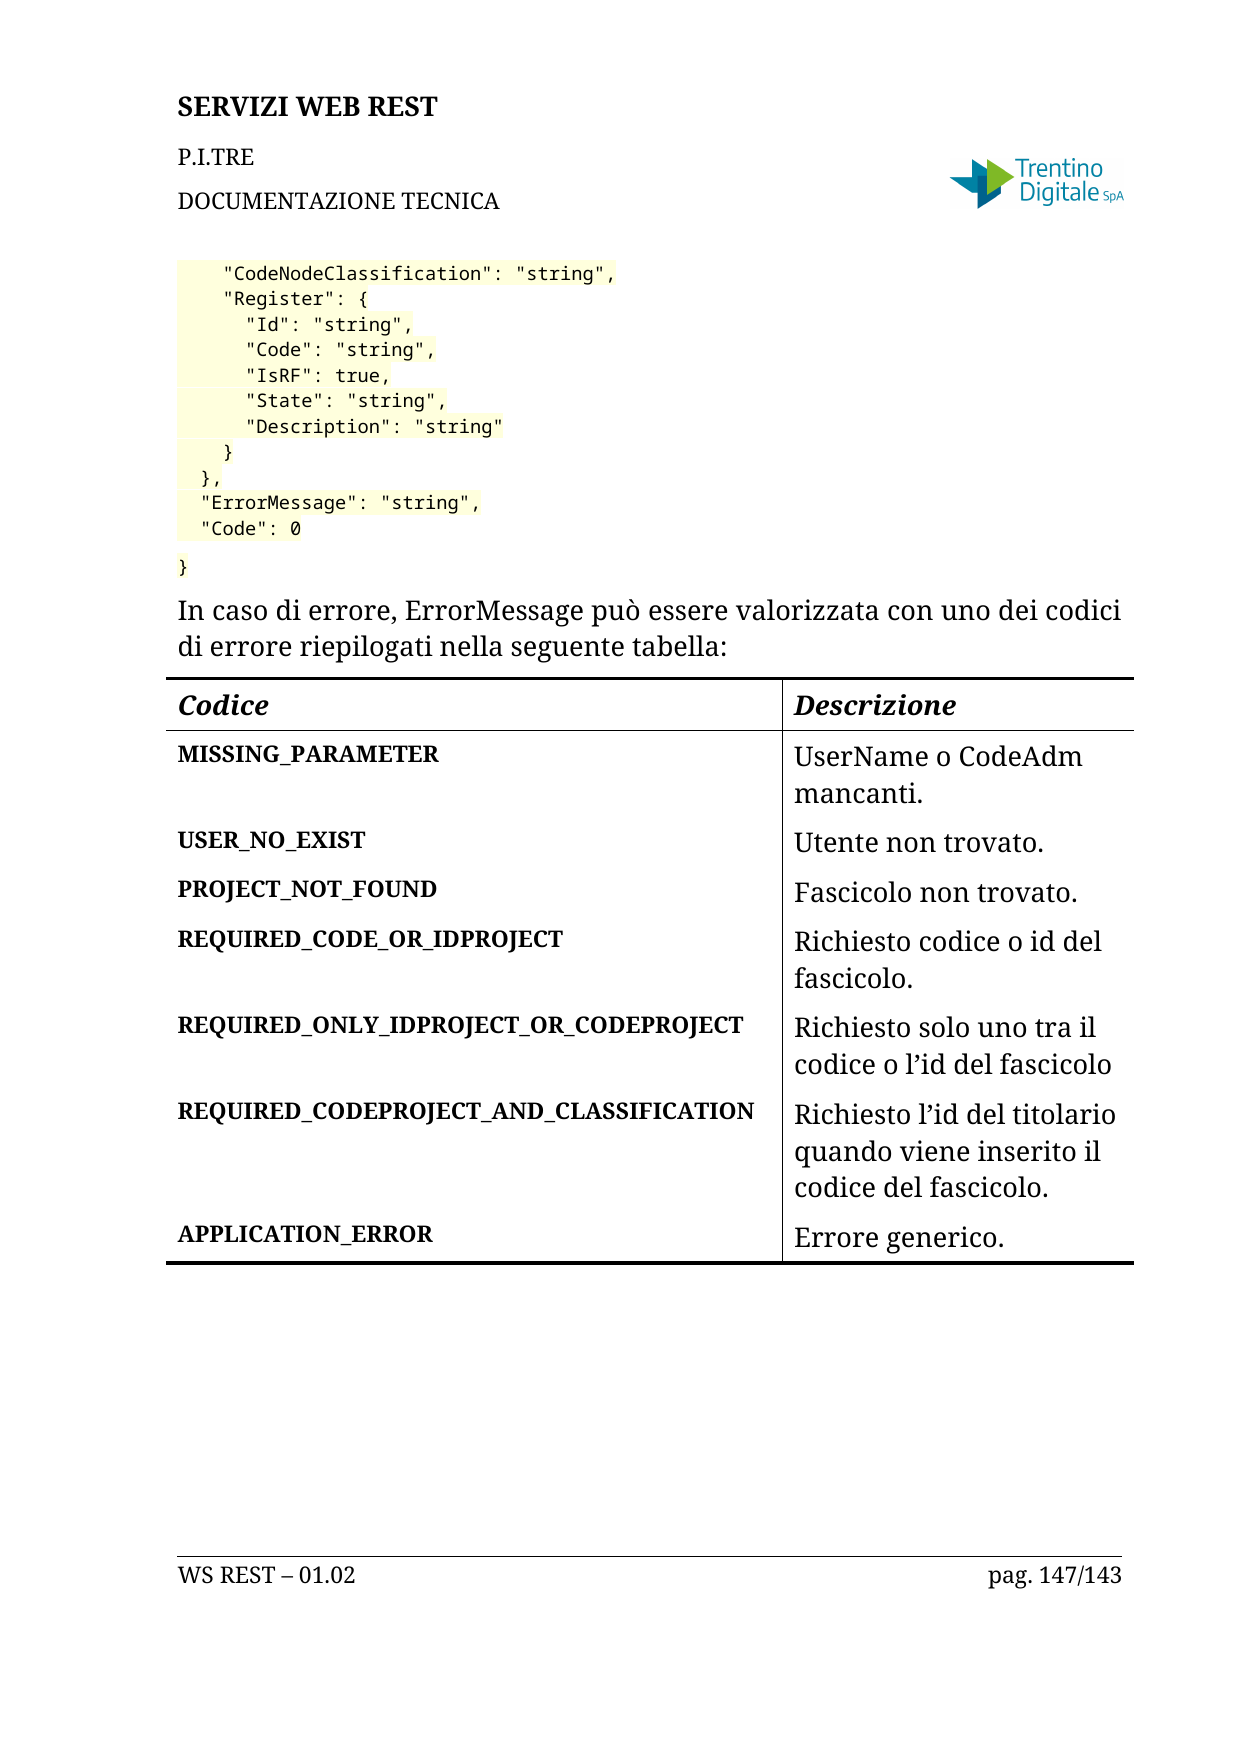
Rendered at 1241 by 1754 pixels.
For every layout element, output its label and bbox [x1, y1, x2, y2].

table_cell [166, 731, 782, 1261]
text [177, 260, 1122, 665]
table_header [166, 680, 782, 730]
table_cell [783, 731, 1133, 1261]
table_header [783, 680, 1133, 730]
picture [949, 158, 1124, 209]
